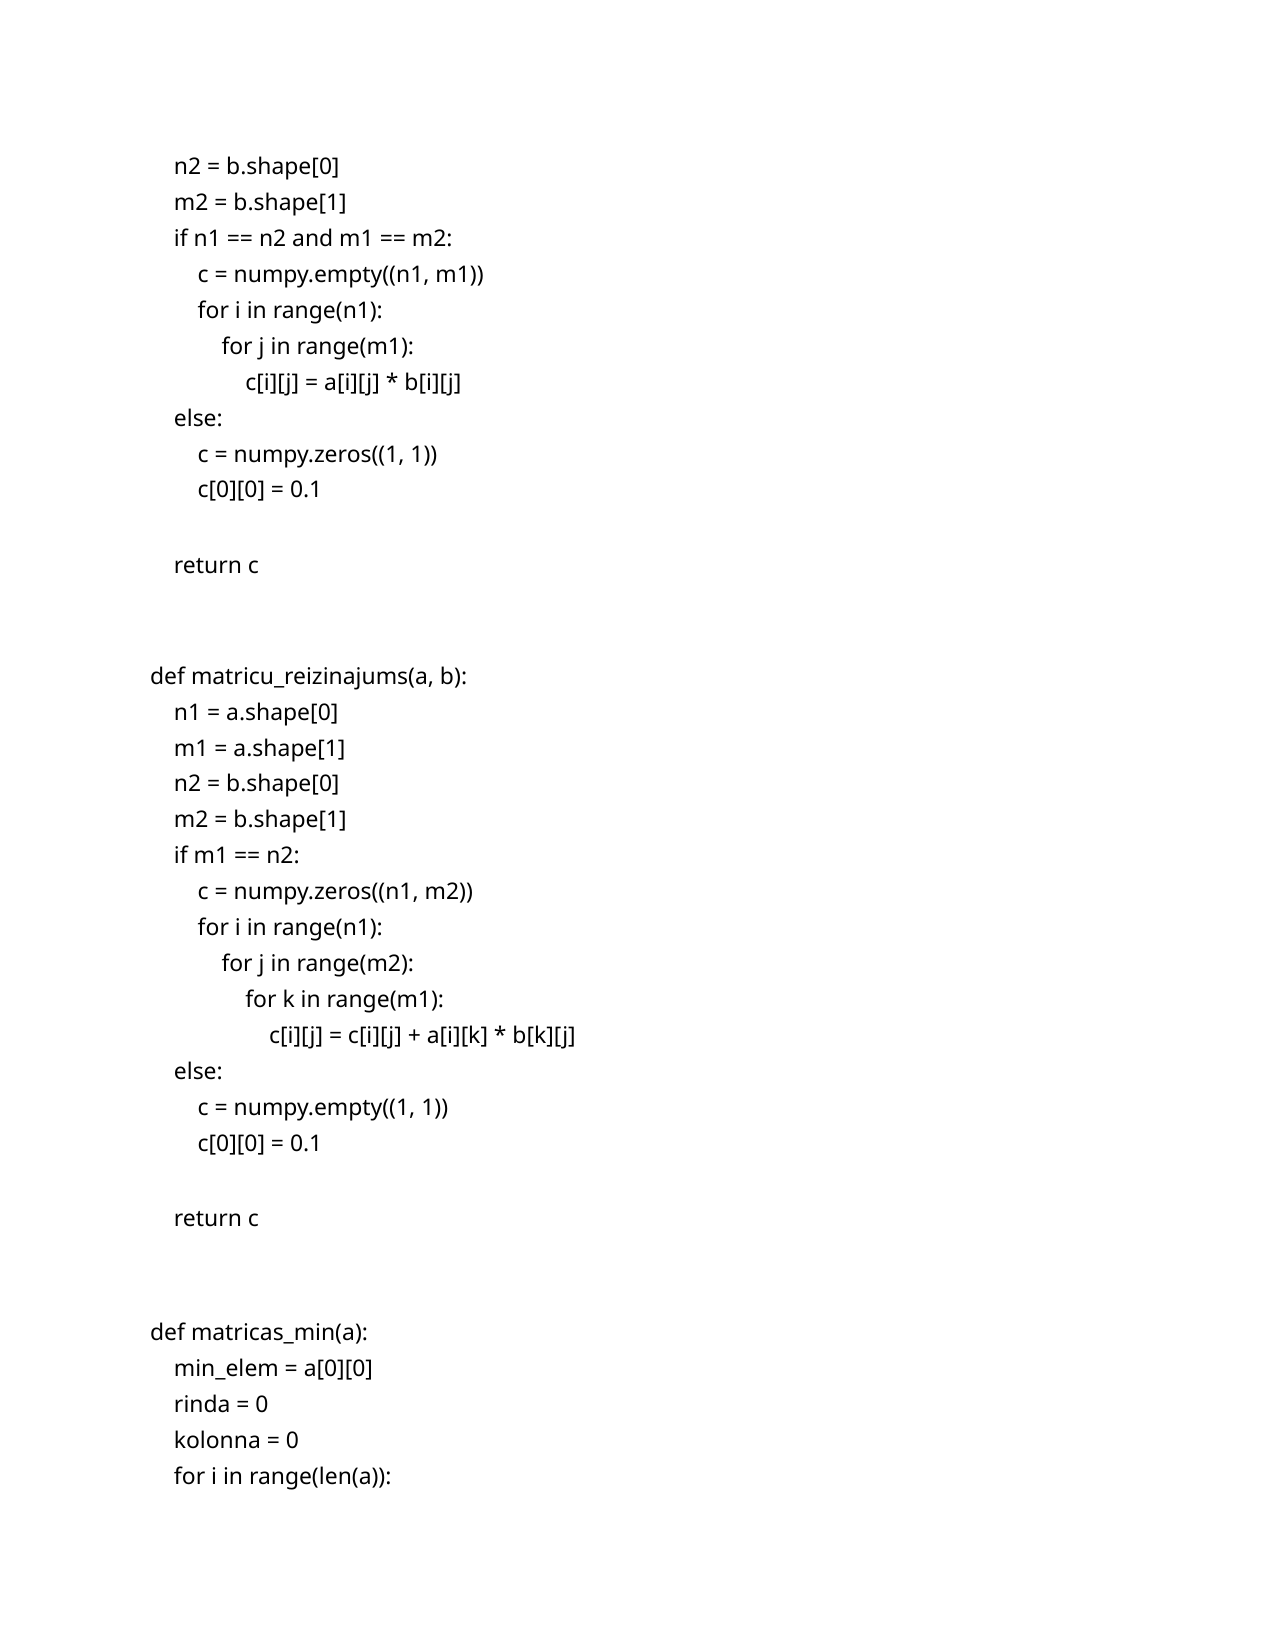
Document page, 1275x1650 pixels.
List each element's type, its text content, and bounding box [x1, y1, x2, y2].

text else: [150, 402, 1125, 433]
text for i in range(n1): [150, 911, 1125, 942]
text c[i][j] = c[i][j] + a[i][k] * b[k][j] [150, 1019, 1125, 1050]
text c = numpy.zeros((n1, m2)) [150, 875, 1125, 906]
text def matricas_min(a): [150, 1316, 1125, 1347]
text for i in range(n1): [150, 294, 1125, 325]
text c[0][0] = 0.1 [150, 1127, 1125, 1158]
text return c [150, 1202, 1125, 1233]
text return c [150, 548, 1125, 580]
text n2 = b.shape[0] [150, 767, 1125, 799]
text c = numpy.empty((n1, m1)) [150, 258, 1125, 289]
text c = numpy.empty((1, 1)) [150, 1091, 1125, 1122]
text m2 = b.shape[1] [150, 803, 1125, 834]
text m1 = a.shape[1] [150, 731, 1125, 763]
text rinda = 0 [150, 1388, 1125, 1419]
text if m1 == n2: [150, 839, 1125, 871]
text kolonna = 0 [150, 1424, 1125, 1455]
text def matricu_reizinajums(a, b): [150, 659, 1125, 691]
text for i in range(len(a)): [150, 1460, 1125, 1491]
text min_elem = a[0][0] [150, 1352, 1125, 1383]
text n1 = a.shape[0] [150, 696, 1125, 727]
text c = numpy.zeros((1, 1)) [150, 437, 1125, 469]
text m2 = b.shape[1] [150, 186, 1125, 217]
text c[0][0] = 0.1 [150, 473, 1125, 505]
text else: [150, 1055, 1125, 1086]
text for k in range(m1): [150, 983, 1125, 1014]
text if n1 == n2 and m1 == m2: [150, 222, 1125, 253]
text for j in range(m1): [150, 330, 1125, 361]
text c[i][j] = a[i][j] * b[i][j] [150, 366, 1125, 397]
text n2 = b.shape[0] [150, 150, 1125, 181]
text for j in range(m2): [150, 947, 1125, 978]
